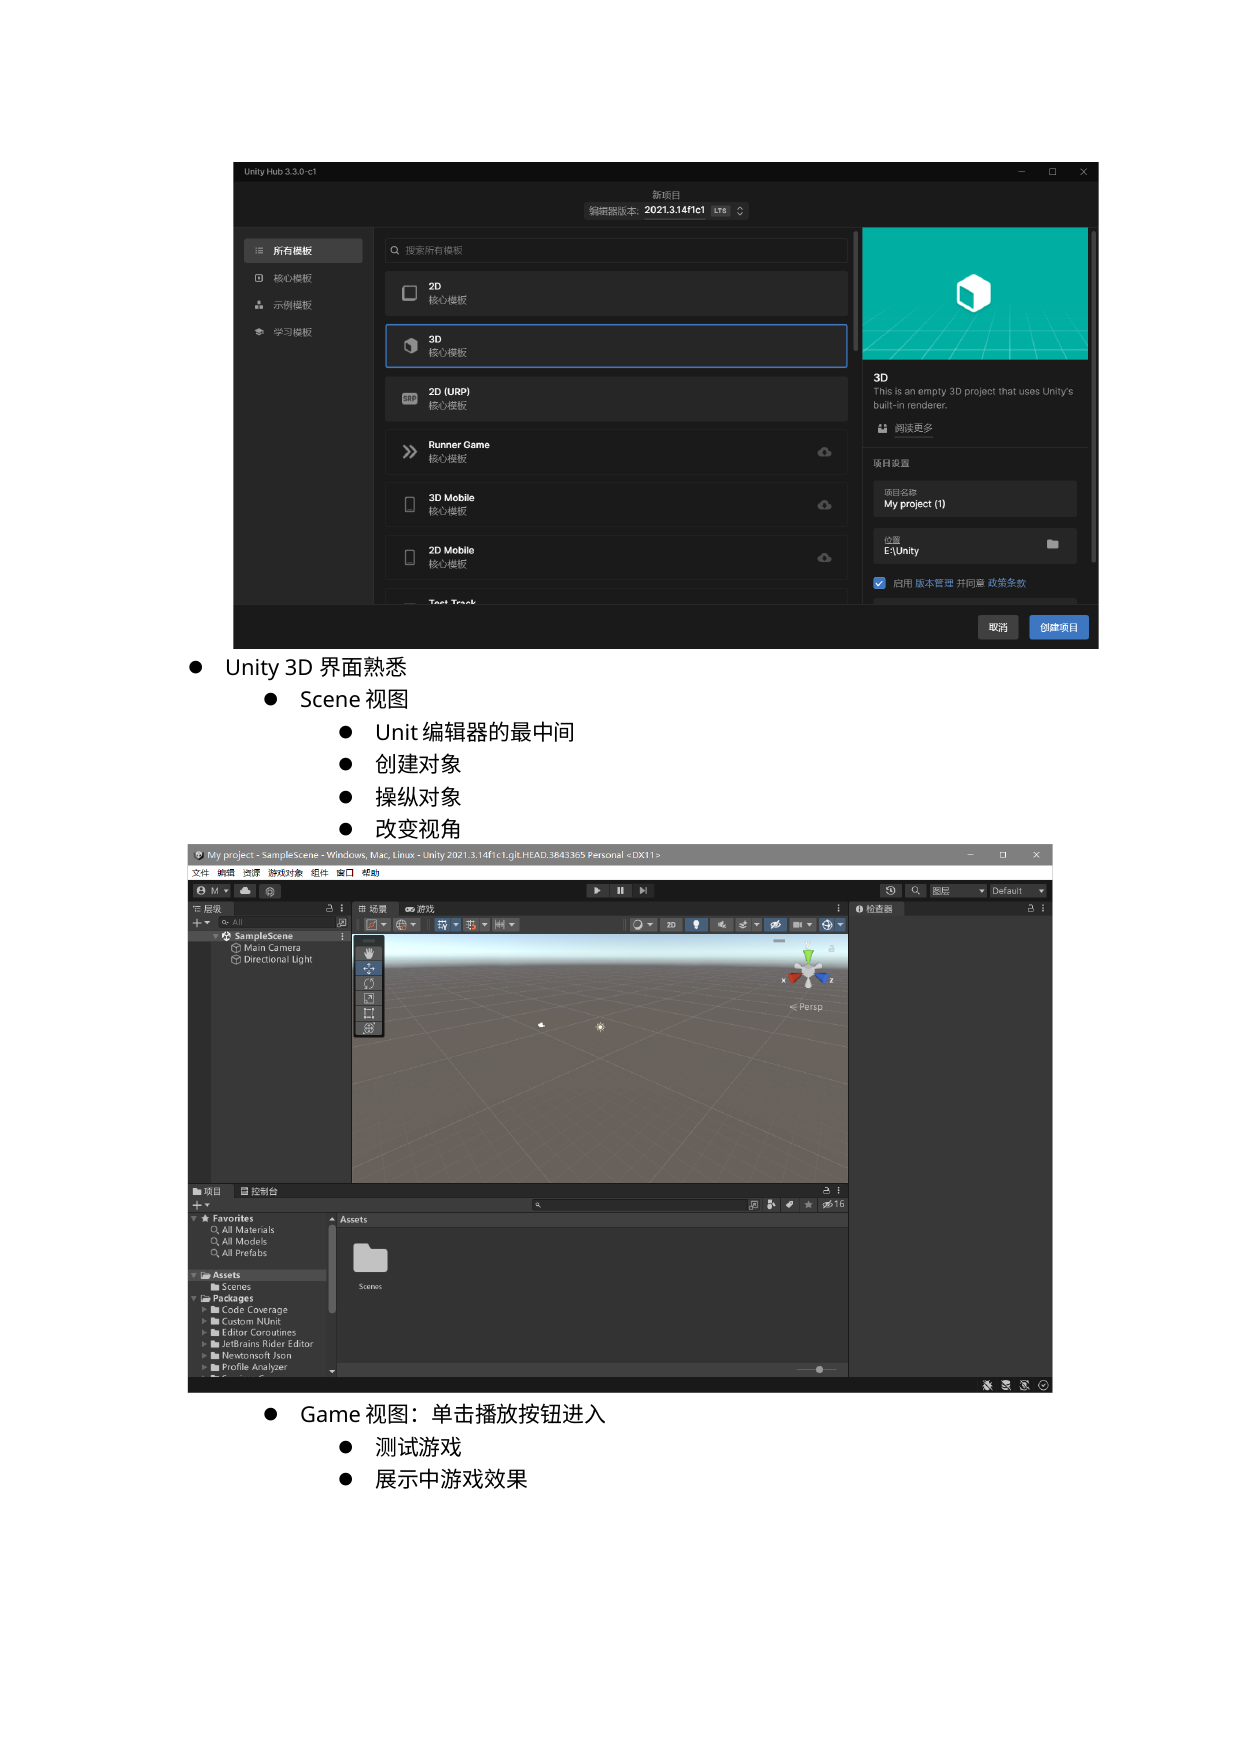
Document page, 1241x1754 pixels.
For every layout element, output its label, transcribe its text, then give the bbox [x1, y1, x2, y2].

list Game视图：单击播放按钮进入 [262, 1397, 1053, 1429]
list 改变视角 [337, 812, 1053, 844]
list Unit编辑器的最中间 [337, 714, 1053, 747]
list 测试游戏 [337, 1429, 1053, 1462]
picture [187, 844, 1053, 1393]
list Unity 3D 界面熟悉 [187, 649, 1053, 682]
picture [233, 162, 1099, 649]
list 创建对象 [337, 747, 1053, 779]
list Scene视图 [262, 682, 1053, 714]
list 展示中游戏效果 [337, 1462, 1053, 1494]
list 操纵对象 [337, 779, 1053, 812]
